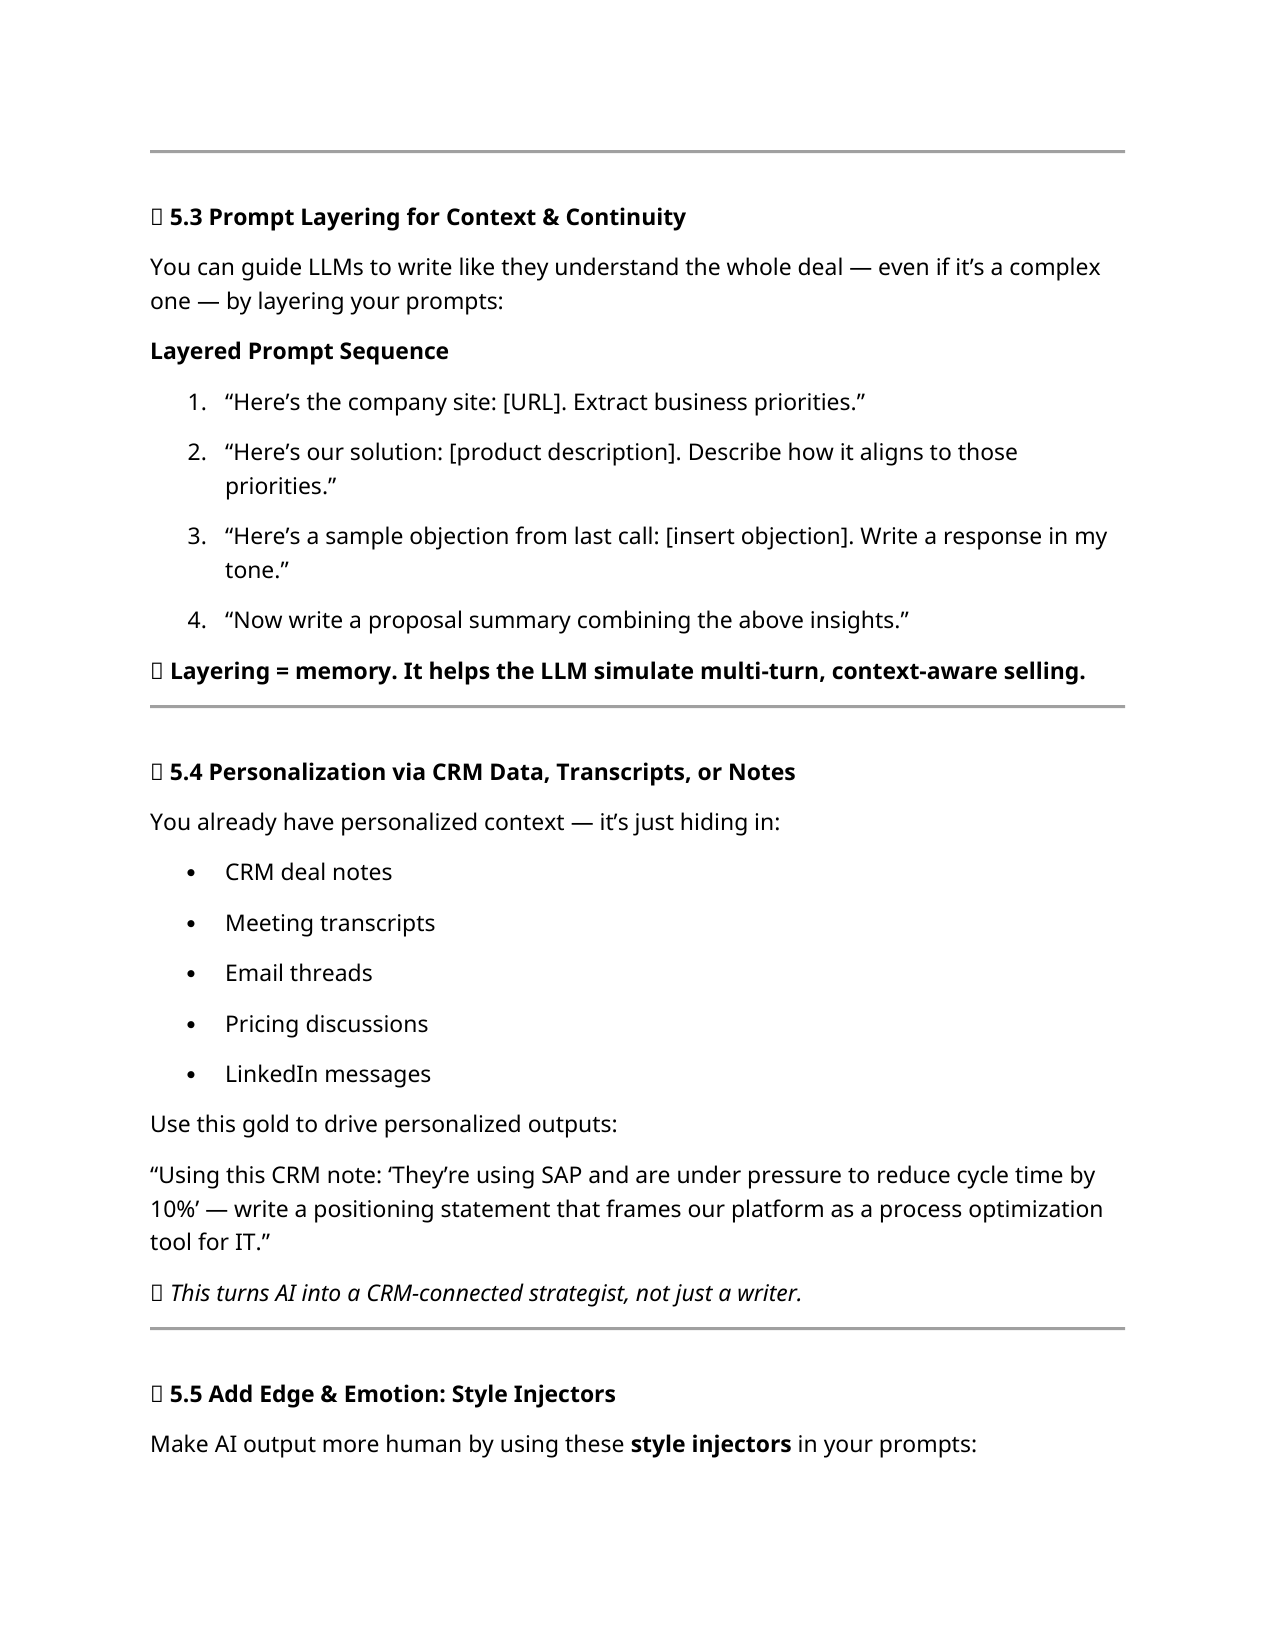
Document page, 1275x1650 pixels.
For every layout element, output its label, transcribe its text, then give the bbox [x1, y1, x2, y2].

text ✅ Layering = memory. It helps the LLM simulate multi-turn, context-aware selling. [150, 654, 1125, 686]
list “Here’s a sample objection from last call: [insert objection]. Write a response in my tone.” [187, 520, 1125, 585]
list Meeting transcripts [187, 907, 1125, 938]
text Use this gold to drive personalized outputs: [150, 1108, 1125, 1139]
text 🔗 5.3 Prompt Layering for Context & Continuity [150, 200, 1125, 232]
text ✅ This turns AI into a CRM-connected strategist, not just a writer. [150, 1277, 1125, 1308]
text “Using this CRM note: ‘They’re using SAP and are under pressure to reduce cycle time by 10%’ — write a positioning statement that frames our platform as a process optimization tool for IT.” [150, 1159, 1125, 1257]
list “Now write a proposal summary combining the above insights.” [187, 604, 1125, 635]
text 🧠 5.4 Personalization via CRM Data, Transcripts, or Notes [150, 755, 1125, 787]
text You can guide LLMs to write like they understand the whole deal — even if it’s a complex one — by layering your prompts: [150, 251, 1125, 316]
list LinkedIn messages [187, 1058, 1125, 1089]
text Make AI output more human by using these style injectors in your prompts: [150, 1428, 1125, 1459]
list “Here’s the company site: [URL]. Extract business priorities.” [187, 385, 1125, 417]
text You already have personalized context — it’s just hiding in: [150, 806, 1125, 837]
text 🧱 5.5 Add Edge & Emotion: Style Injectors [150, 1377, 1125, 1409]
list CRM deal notes [187, 856, 1125, 887]
list Pricing discussions [187, 1007, 1125, 1039]
text Layered Prompt Sequence [150, 335, 1125, 366]
list Email threads [187, 957, 1125, 988]
list “Here’s our solution: [product description]. Describe how it aligns to those priorities.” [187, 436, 1125, 501]
